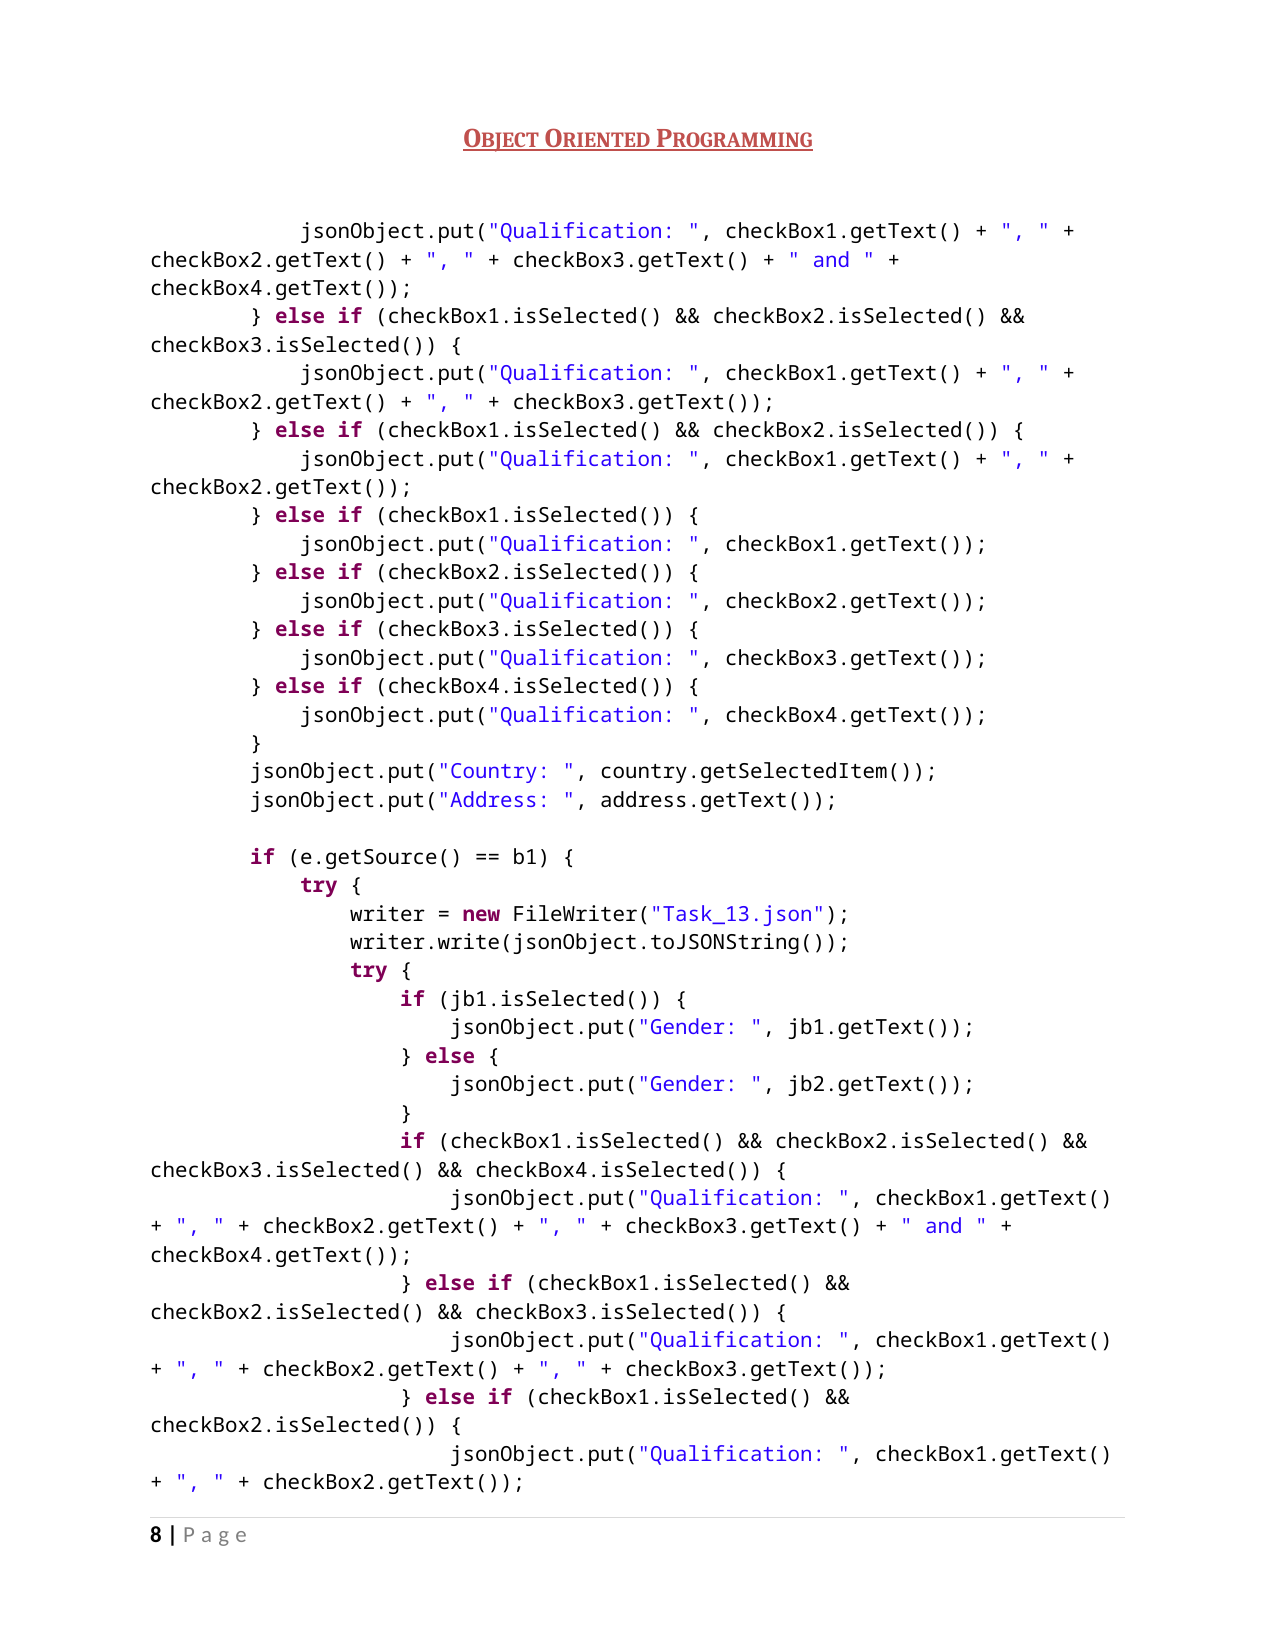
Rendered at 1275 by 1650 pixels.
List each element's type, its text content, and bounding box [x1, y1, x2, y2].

text jsonObject.put("Qualification: ", checkBox1.getText() + ", " + checkBox2.getText()); [150, 1439, 1125, 1496]
text } [150, 1098, 1125, 1126]
text jsonObject.put("Country: ", country.getSelectedItem()); [150, 757, 1125, 785]
text jsonObject.put("Gender: ", jb1.getText()); [150, 1012, 1125, 1041]
text } else if (checkBox1.isSelected() && checkBox2.isSelected()) { [150, 1382, 1125, 1439]
text } else if (checkBox3.isSelected()) { [150, 614, 1125, 643]
text } else if (checkBox1.isSelected() && checkBox2.isSelected() && checkBox3.isSelected()) { [150, 1268, 1125, 1325]
text if (jb1.isSelected()) { [150, 984, 1125, 1012]
text jsonObject.put("Qualification: ", checkBox3.getText()); [150, 643, 1125, 671]
text } [150, 728, 1125, 757]
text } else if (checkBox1.isSelected()) { [150, 501, 1125, 529]
text try { [150, 870, 1125, 899]
text jsonObject.put("Qualification: ", checkBox1.getText() + ", " + checkBox2.getText() + ", " + checkBox3.getText()); [150, 1325, 1125, 1382]
text } else if (checkBox1.isSelected() && checkBox2.isSelected() && checkBox3.isSelected()) { [150, 302, 1125, 358]
text jsonObject.put("Qualification: ", checkBox1.getText() + ", " + checkBox2.getText() + ", " + checkBox3.getText() + " and " + checkBox4.getText()); [150, 1183, 1125, 1268]
text writer.write(jsonObject.toJSONString()); [150, 927, 1125, 956]
text jsonObject.put("Gender: ", jb2.getText()); [150, 1069, 1125, 1098]
text jsonObject.put("Address: ", address.getText()); [150, 785, 1125, 813]
text if (checkBox1.isSelected() && checkBox2.isSelected() && checkBox3.isSelected() && checkBox4.isSelected()) { [150, 1126, 1125, 1183]
text } else if (checkBox2.isSelected()) { [150, 557, 1125, 586]
text jsonObject.put("Qualification: ", checkBox1.getText() + ", " + checkBox2.getText()); [150, 444, 1125, 501]
text jsonObject.put("Qualification: ", checkBox1.getText() + ", " + checkBox2.getText() + ", " + checkBox3.getText() + " and " + checkBox4.getText()); [150, 216, 1125, 302]
text jsonObject.put("Qualification: ", checkBox4.getText()); [150, 700, 1125, 728]
text try { [150, 956, 1125, 984]
text jsonObject.put("Qualification: ", checkBox2.getText()); [150, 586, 1125, 614]
text jsonObject.put("Qualification: ", checkBox1.getText()); [150, 529, 1125, 557]
text } else { [150, 1041, 1125, 1069]
text writer = new FileWriter("Task_13.json"); [150, 899, 1125, 927]
text } else if (checkBox4.isSelected()) { [150, 671, 1125, 700]
text jsonObject.put("Qualification: ", checkBox1.getText() + ", " + checkBox2.getText() + ", " + checkBox3.getText()); [150, 358, 1125, 415]
text } else if (checkBox1.isSelected() && checkBox2.isSelected()) { [150, 415, 1125, 444]
text if (e.getSource() == b1) { [150, 842, 1125, 870]
